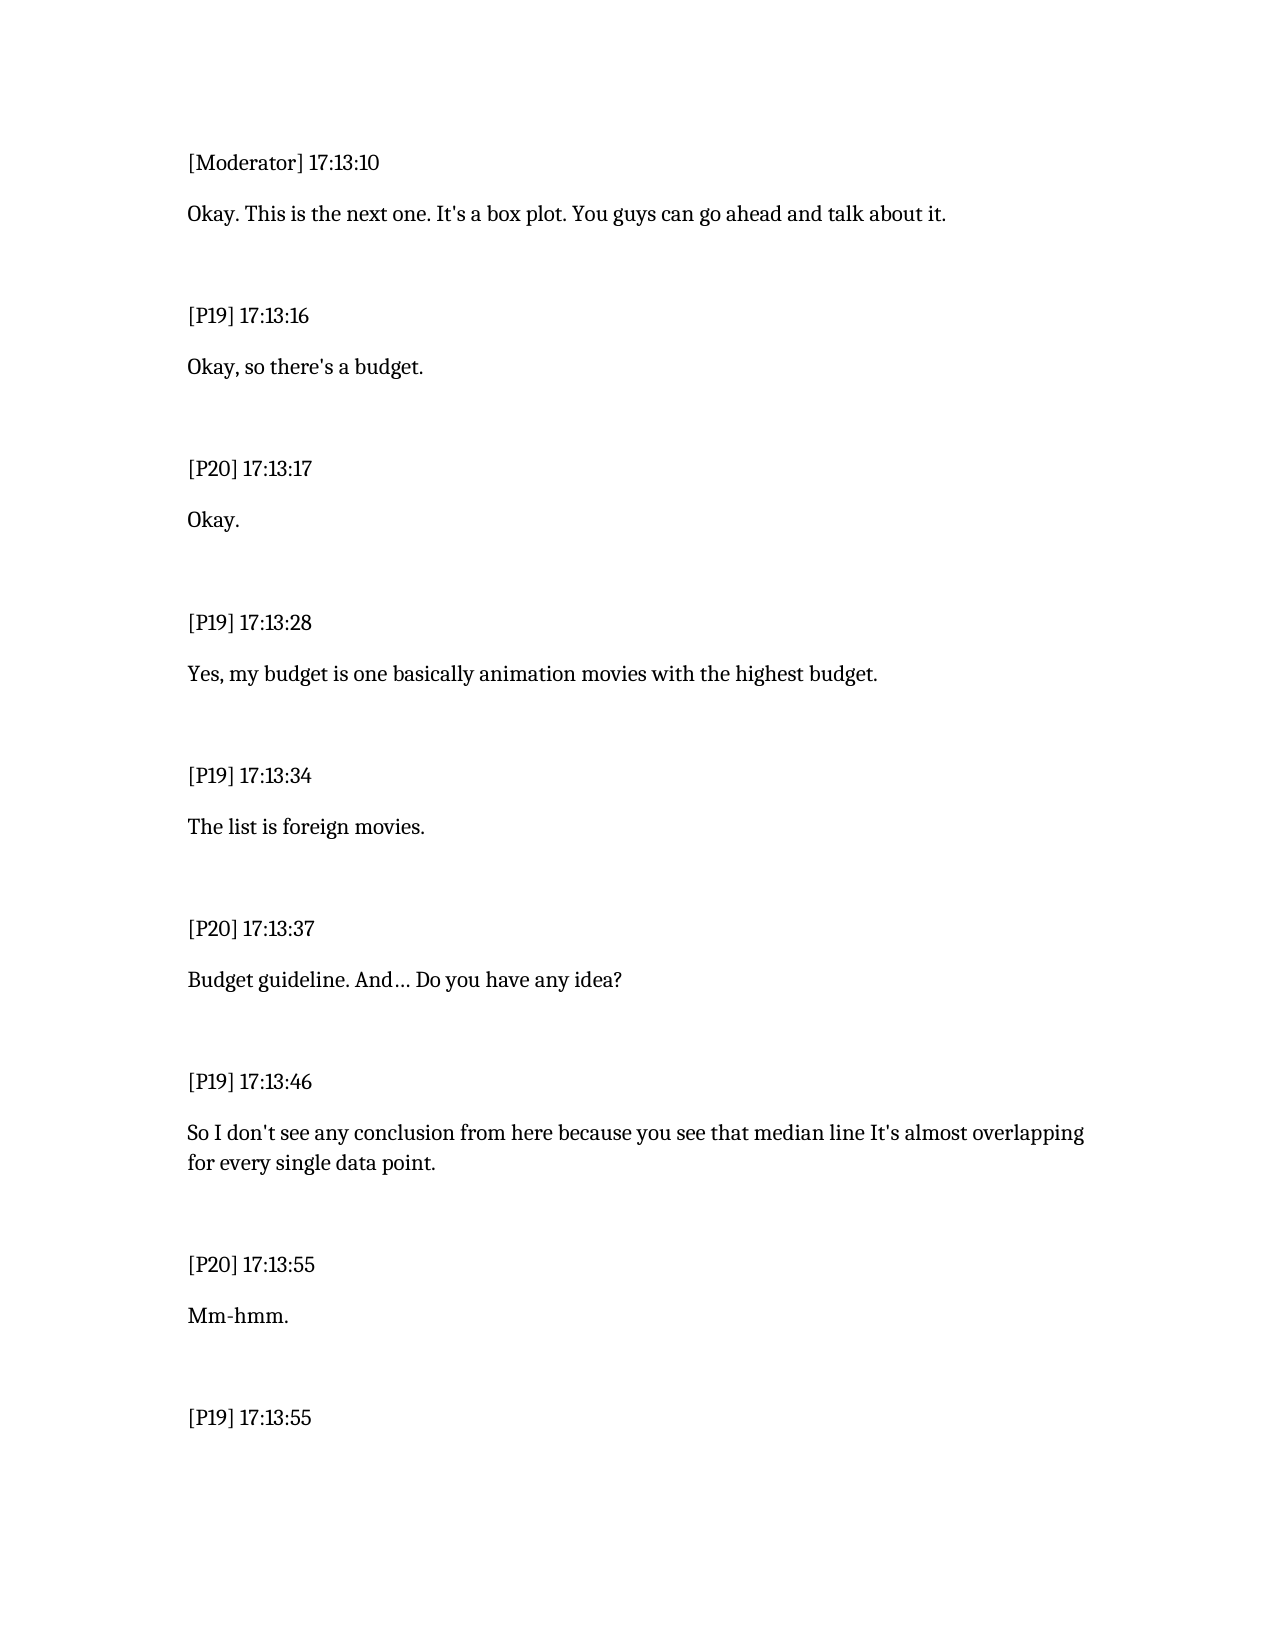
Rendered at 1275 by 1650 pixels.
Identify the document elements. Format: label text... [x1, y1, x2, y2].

text [P20] 17:13:17 [187, 456, 1087, 483]
text Okay. This is the next one. It's a box plot. You guys can go ahead and talk about it. [187, 201, 1087, 227]
text [P19] 17:13:28 [187, 609, 1087, 636]
text [P19] 17:13:34 [187, 762, 1087, 789]
text Okay, so there's a budget. [187, 354, 1087, 381]
text [P19] 17:13:16 [187, 303, 1087, 329]
text [P20] 17:13:55 [187, 1252, 1087, 1278]
text Yes, my budget is one basically animation movies with the highest budget. [187, 660, 1087, 687]
text [P20] 17:13:37 [187, 916, 1087, 942]
text Mm-hmm. [187, 1303, 1087, 1329]
text So I don't see any conclusion from here because you see that median line It's almost overlapping for every single data point. [187, 1120, 1087, 1176]
text Budget guideline. And… Do you have any idea? [187, 967, 1087, 993]
text Okay. [187, 507, 1087, 534]
text [P19] 17:13:55 [187, 1405, 1087, 1432]
text The list is foreign movies. [187, 813, 1087, 840]
text [Moderator] 17:13:10 [187, 150, 1087, 176]
text [P19] 17:13:46 [187, 1069, 1087, 1095]
